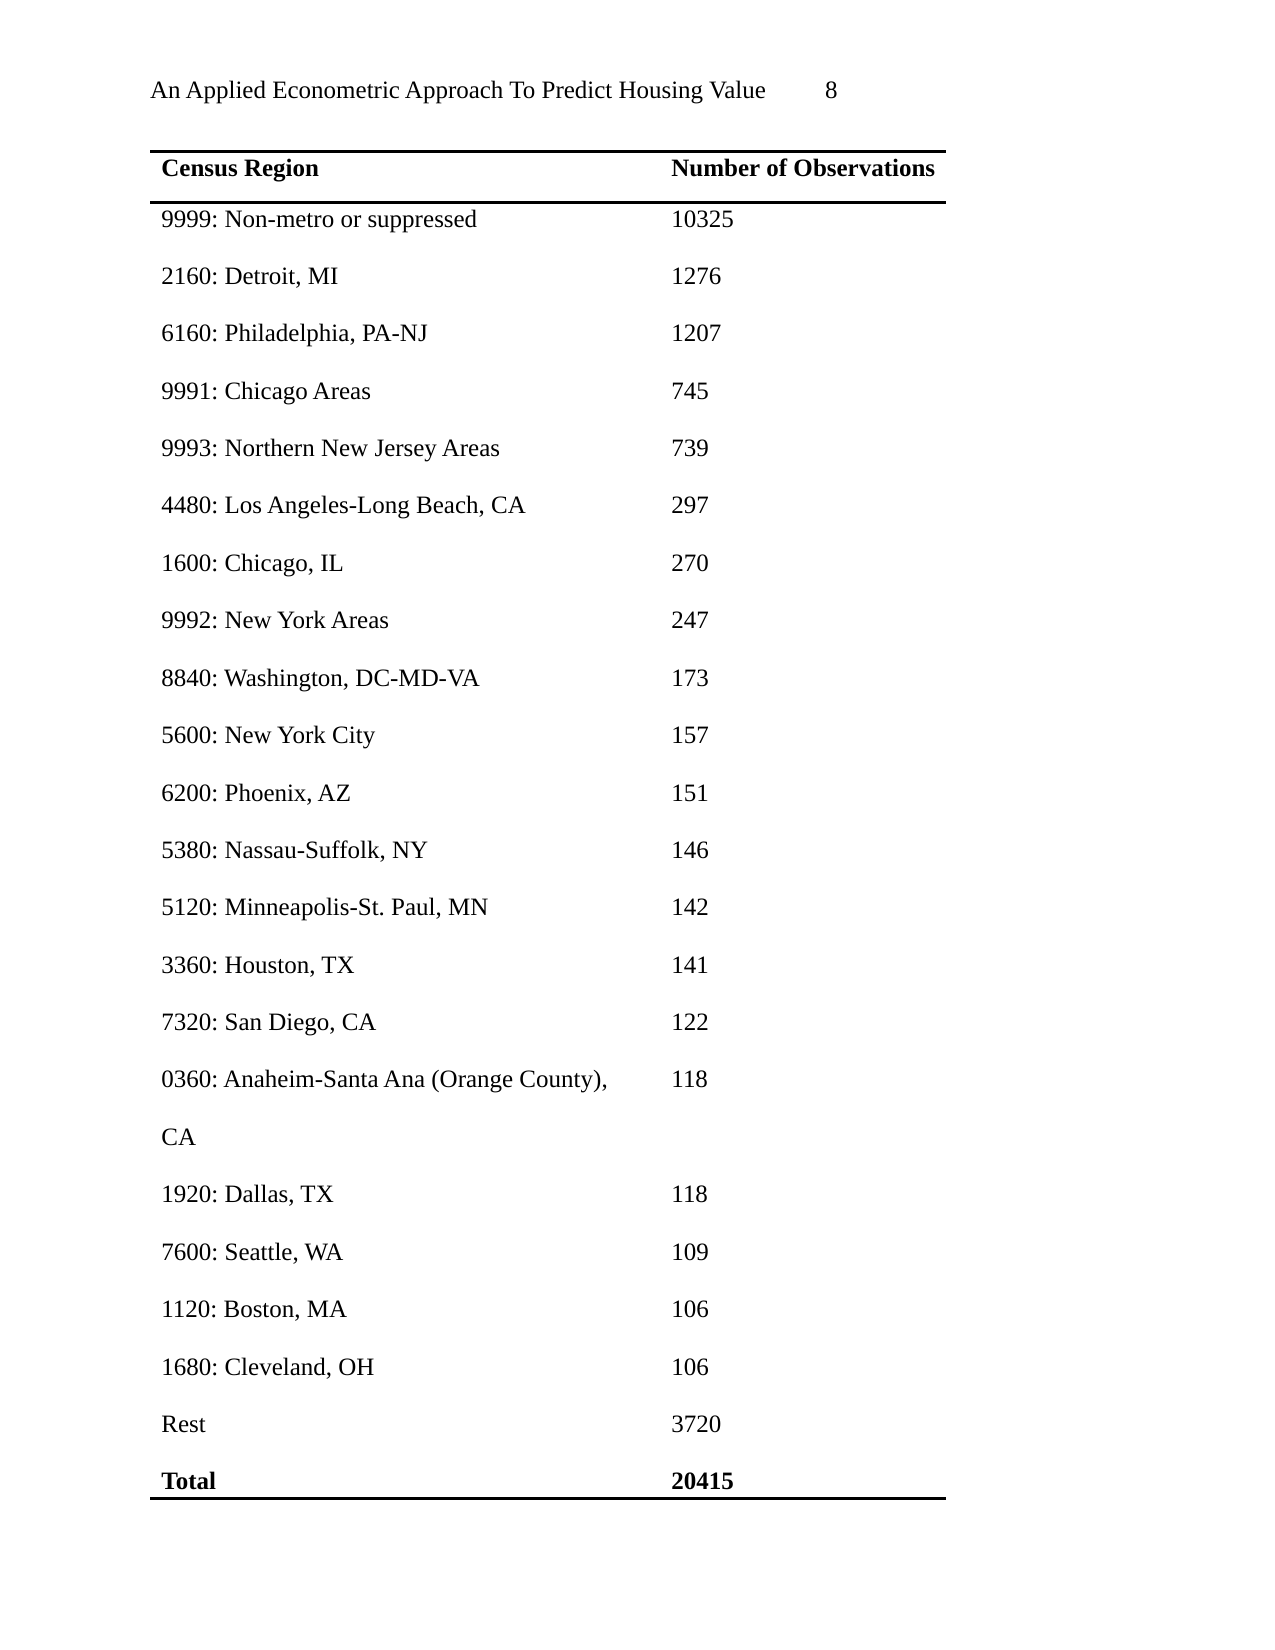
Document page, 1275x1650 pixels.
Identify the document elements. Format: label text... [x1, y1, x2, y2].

table_cell 9999: Non-metro or suppressed [150, 204, 660, 261]
table_cell 1276 [660, 261, 946, 318]
table_cell 173 [660, 663, 946, 720]
table_cell 9991: Chicago Areas [150, 376, 660, 433]
table_cell 1207 [660, 319, 946, 376]
table_cell 1600: Chicago, IL [150, 548, 660, 605]
table_cell 151 [660, 778, 946, 835]
table_cell 1680: Cleveland, OH [150, 1352, 660, 1409]
table_cell 6160: Philadelphia, PA-NJ [150, 319, 660, 376]
table_cell 6200: Phoenix, AZ [150, 778, 660, 835]
table_cell 745 [660, 376, 946, 433]
table_cell Rest [150, 1409, 660, 1466]
table_cell 247 [660, 605, 946, 663]
table_cell 3720 [660, 1409, 946, 1466]
table_cell 141 [660, 950, 946, 1007]
table_cell 118 [660, 1180, 946, 1237]
table_cell 106 [660, 1352, 946, 1409]
table_cell 146 [660, 835, 946, 892]
table_cell 3360: Houston, TX [150, 950, 660, 1007]
table_cell 7600: Seattle, WA [150, 1237, 660, 1294]
table_header Number of Observations [660, 153, 946, 201]
table_cell 4480: Los Angeles-Long Beach, CA [150, 491, 660, 548]
table_cell 157 [660, 720, 946, 778]
table_cell 118 [660, 1065, 946, 1179]
table_cell 2160: Detroit, MI [150, 261, 660, 318]
table_cell 10325 [660, 204, 946, 261]
table_cell 270 [660, 548, 946, 605]
table_cell 122 [660, 1007, 946, 1064]
table_cell 8840: Washington, DC-MD-VA [150, 663, 660, 720]
table_cell 1120: Boston, MA [150, 1294, 660, 1352]
table_cell 0360: Anaheim-Santa Ana (Orange County), CA [150, 1065, 660, 1179]
table_cell 5120: Minneapolis-St. Paul, MN [150, 893, 660, 950]
table_cell 109 [660, 1237, 946, 1294]
table_cell 142 [660, 893, 946, 950]
table_header Census Region [150, 153, 660, 201]
table_cell Total [150, 1466, 660, 1497]
table_cell 106 [660, 1294, 946, 1352]
table_cell 20415 [660, 1466, 946, 1497]
table_cell 9993: Northern New Jersey Areas [150, 433, 660, 491]
table_cell 297 [660, 491, 946, 548]
table_cell 739 [660, 433, 946, 491]
table_cell 1920: Dallas, TX [150, 1180, 660, 1237]
table_cell 5600: New York City [150, 720, 660, 778]
table_cell 5380: Nassau-Suffolk, NY [150, 835, 660, 892]
table_cell 7320: San Diego, CA [150, 1007, 660, 1064]
table_cell 9992: New York Areas [150, 605, 660, 663]
